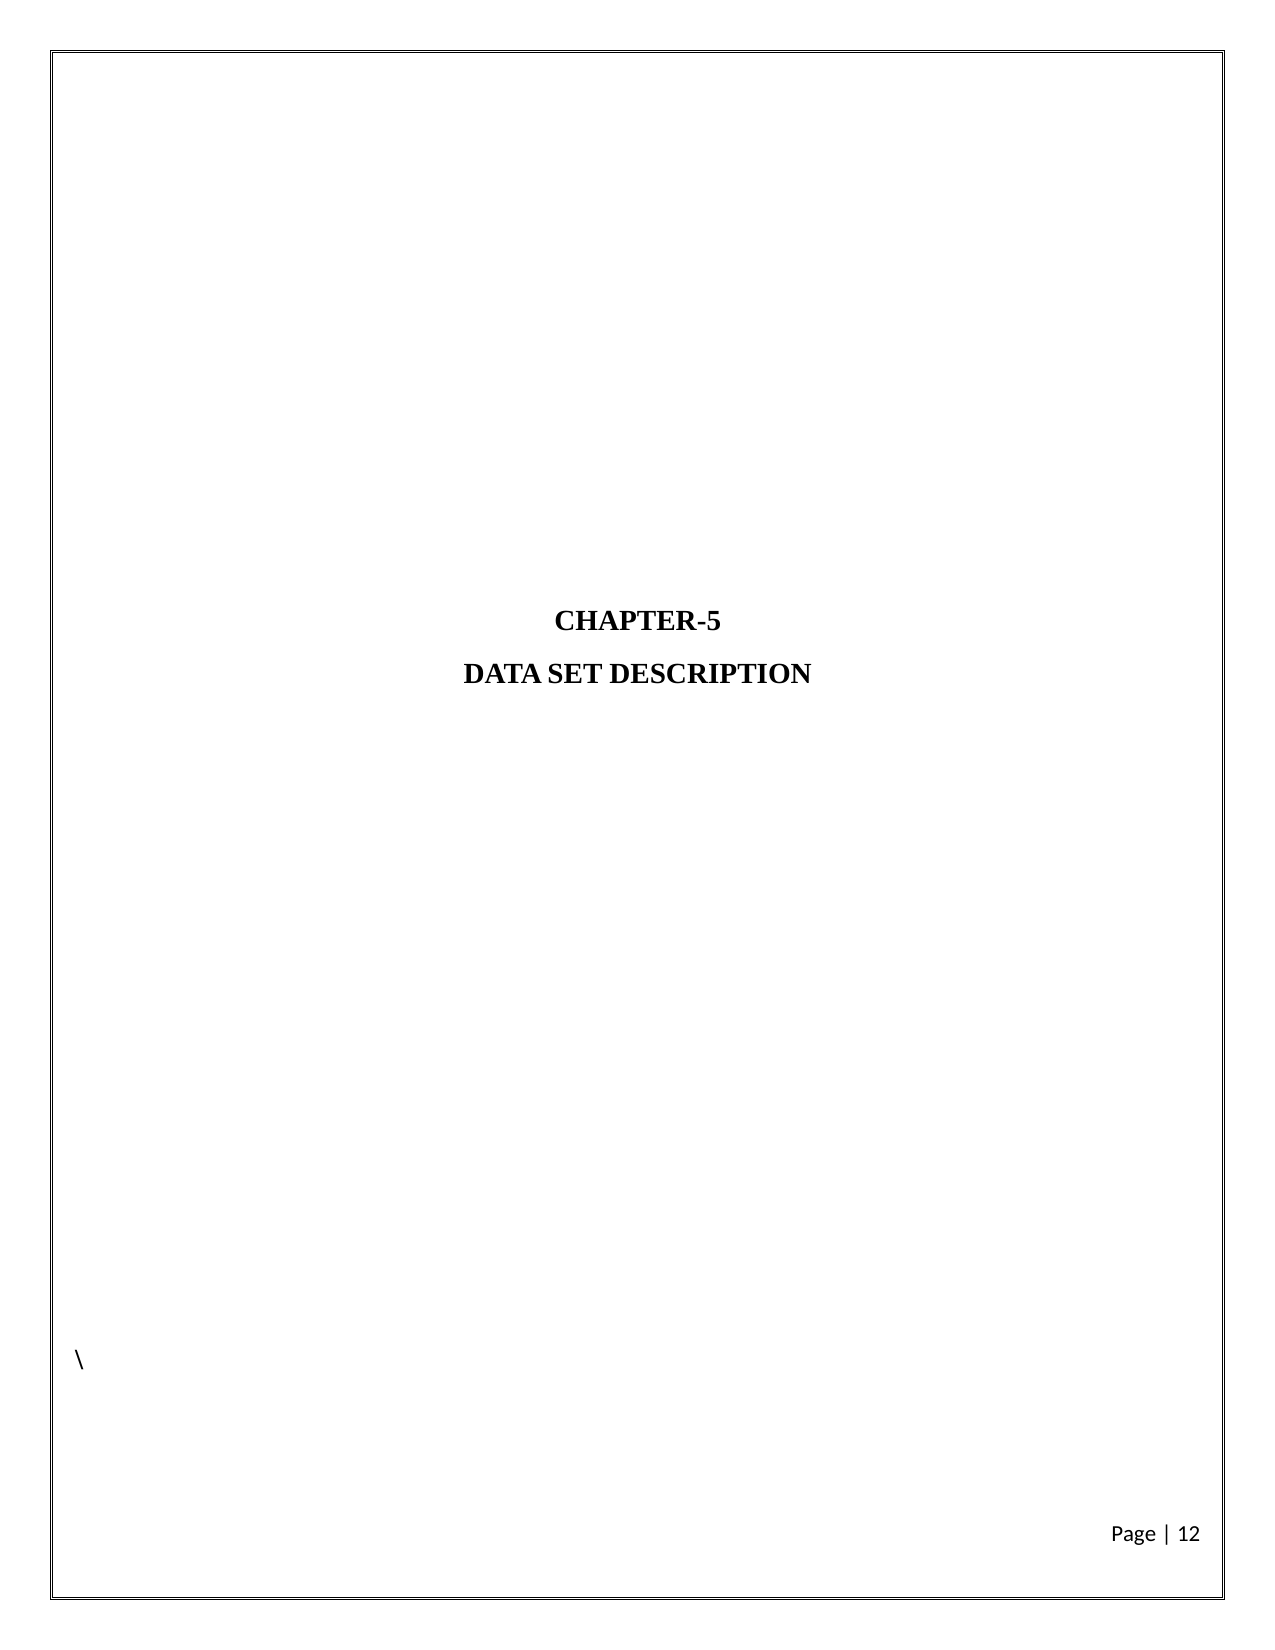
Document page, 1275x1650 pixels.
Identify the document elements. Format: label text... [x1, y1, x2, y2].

text \ [75, 1342, 1200, 1376]
text DATA SET DESCRIPTION [75, 656, 1200, 689]
text CHAPTER-5 [75, 603, 1200, 637]
